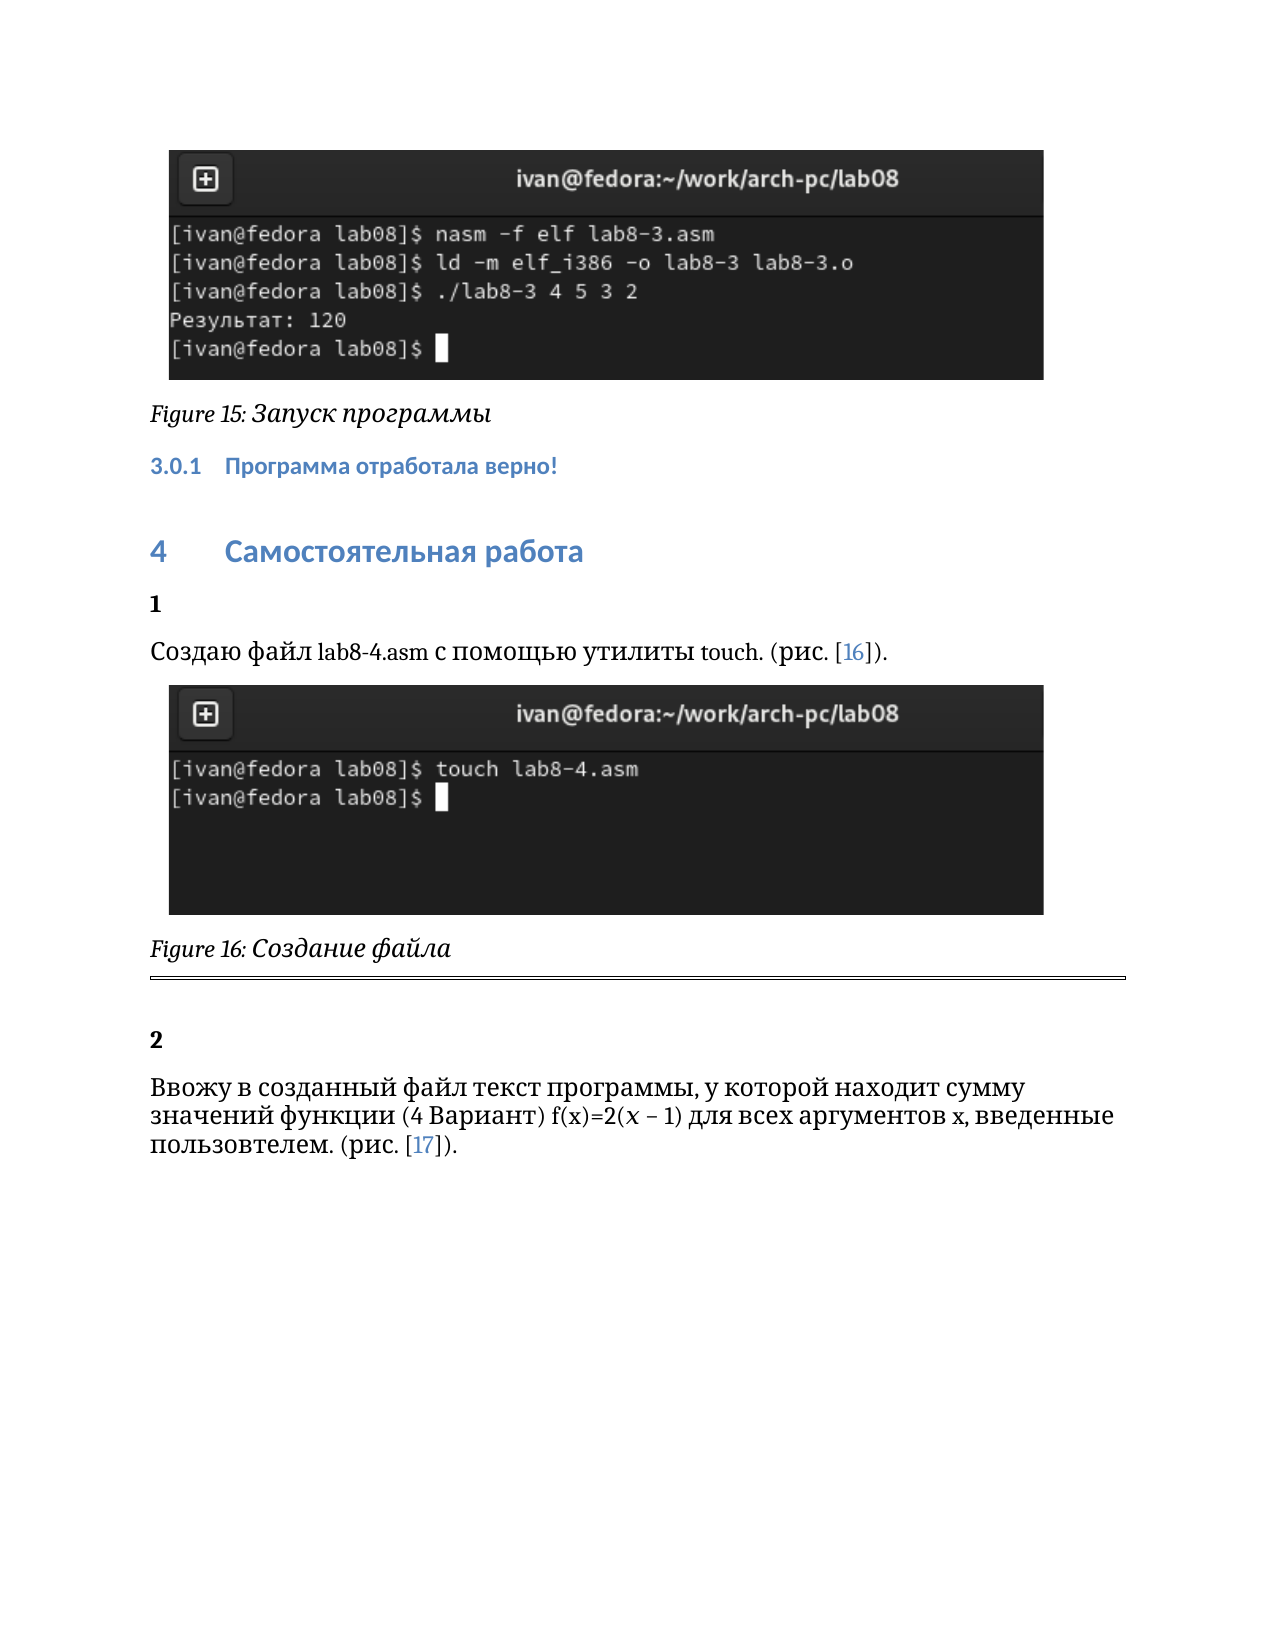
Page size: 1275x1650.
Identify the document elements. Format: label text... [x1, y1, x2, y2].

text Создаю файл lab8-4.asm с помощью утилиты touch. (рис. [16]). [150, 637, 1125, 666]
text 2 [150, 1026, 1125, 1055]
picture [168, 150, 1044, 380]
text Figure 16: Создание файла [150, 935, 1125, 964]
text 1 [150, 590, 1125, 619]
subtitle 4 Самостоятельная работа [150, 530, 1125, 571]
picture [168, 685, 1044, 915]
text Ввожу в созданный файл текст программы, у которой находит сумму значений функции (4 Вариант) f(x)=2(𝑥 − 1) для всех аргументов x, введенные пользовтелем. (рис. [17]). [150, 1073, 1125, 1160]
subtitle 3.0.1 Программа отработала верно! [150, 450, 1125, 480]
text Figure 15: Запуск программы [150, 400, 1125, 429]
